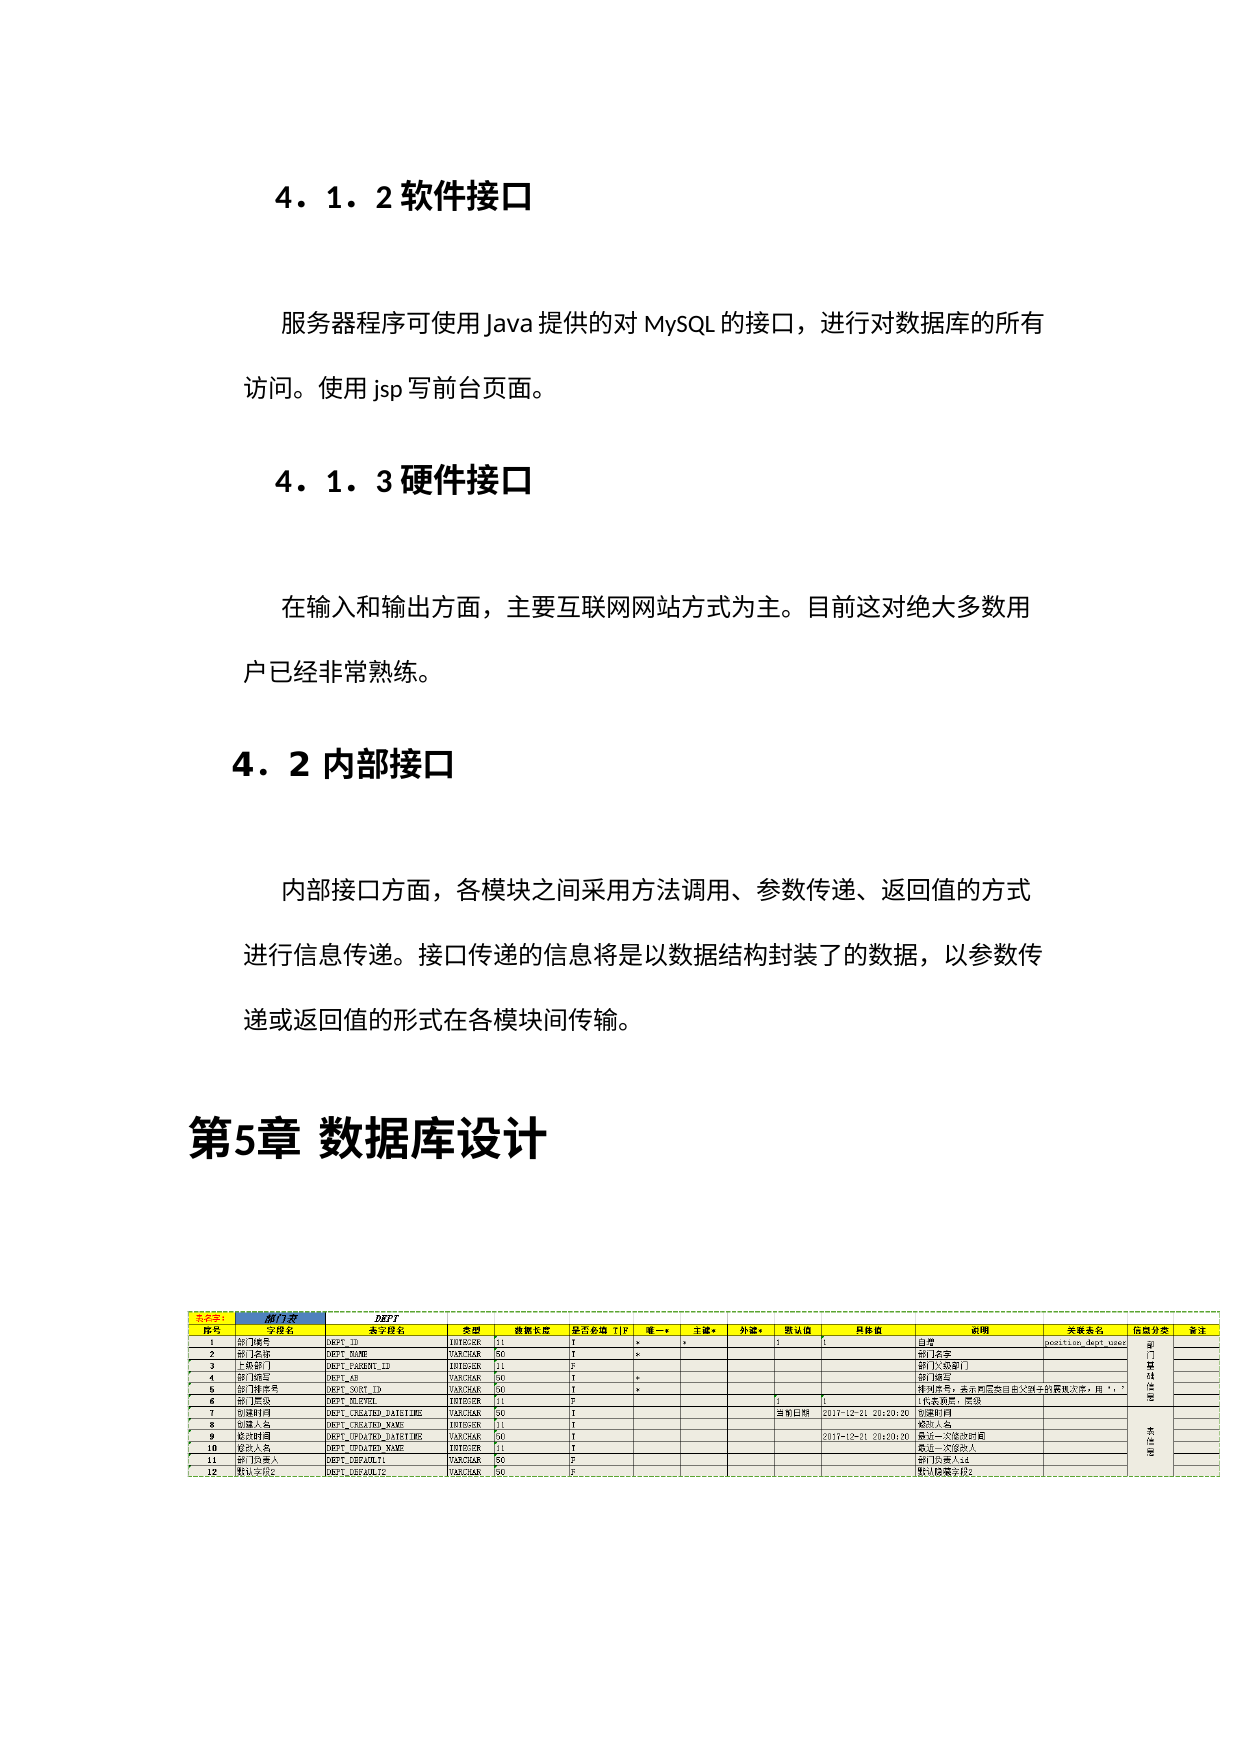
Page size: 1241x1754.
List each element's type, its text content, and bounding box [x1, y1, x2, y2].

text 服务器程序可使用Java提供的对MySQL的接口，进行对数据库的所有访问。使用jsp写前台页面。 [244, 289, 1053, 419]
picture [187, 1311, 1220, 1477]
text 在输入和输出方面，主要互联网网站方式为主。目前这对绝大多数用户已经非常熟练。 [244, 573, 1053, 703]
subtitle 4．2 内部接口 [231, 730, 1053, 795]
text 内部接口方面，各模块之间采用方法调用、参数传递、返回值的方式进行信息传递。接口传递的信息将是以数据结构封装了的数据，以参数传递或返回值的形式在各模块间传输。 [244, 856, 1053, 1051]
subtitle 4．1．2 软件接口 [231, 162, 1053, 227]
subtitle 数据库设计 [187, 1087, 1053, 1184]
subtitle 4．1．3 硬件接口 [231, 446, 1053, 511]
